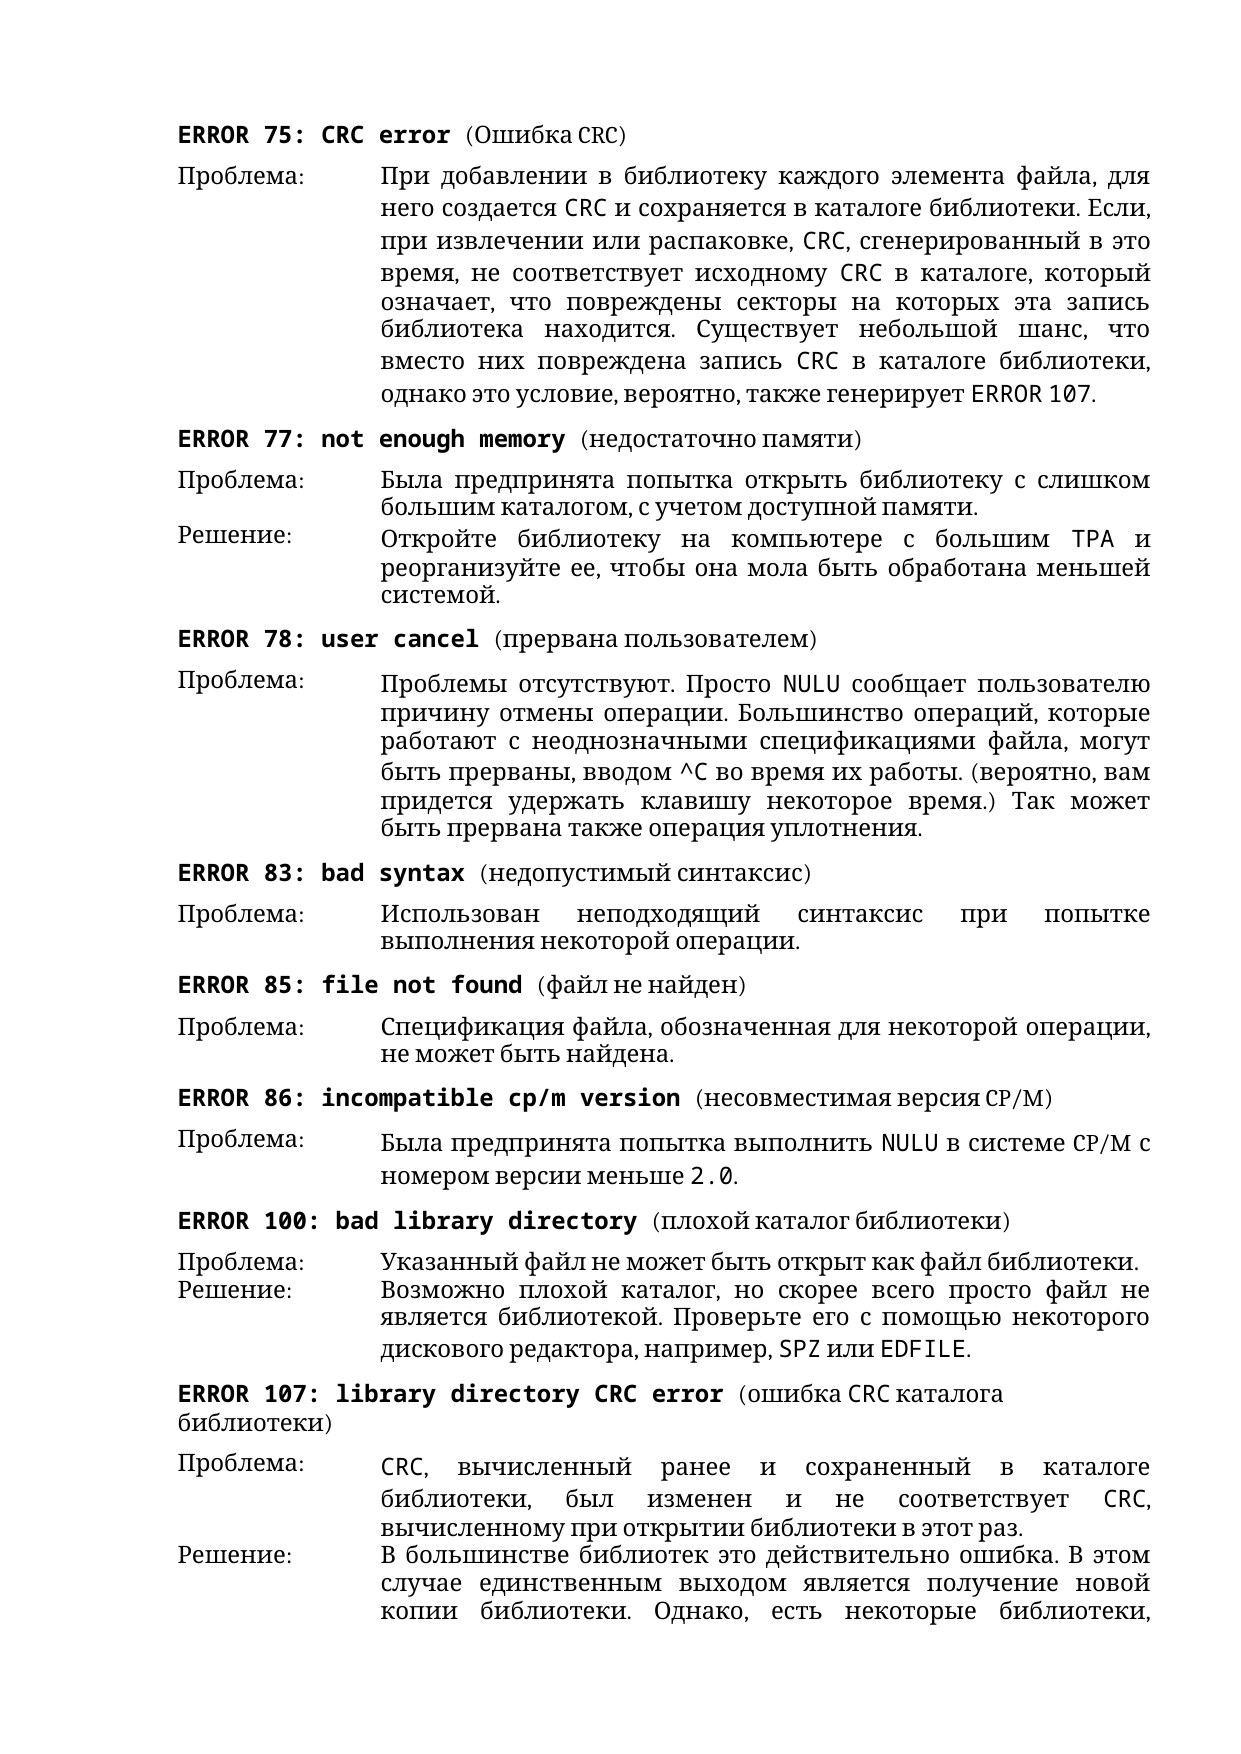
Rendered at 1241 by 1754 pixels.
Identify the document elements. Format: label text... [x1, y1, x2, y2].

table_header Проблема: [166, 1013, 369, 1068]
text ERROR 86: incompatible cp/m version (несовместимая версия CP/M) [177, 1081, 1152, 1114]
table_header Проблема: [166, 1249, 369, 1277]
text ERROR 107: library directory CRC error (ошибка CRC каталога библиотеки) [177, 1377, 1152, 1437]
table_header CRC, вычисленный ранее и сохраненный в каталоге библиотеки, был изменен и не соответствует CRC, вычисленному при открытии библиотеки в этот раз. [369, 1450, 1162, 1542]
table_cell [369, 1543, 1162, 1625]
text ERROR 78: user cancel (прервана пользователем) [177, 622, 1152, 655]
table_cell Откройте библиотеку на компьютере с большим TPA и реорганизуйте ее, чтобы она мола быть обработана меньшей системой. [369, 522, 1162, 610]
table_header Проблемы отсутствуют. Просто NULU сообщает пользователю причину отмены операции. Большинство операций, которые работают с неоднозначными спецификациями файла, могут быть прерваны, вводом ^C во время их работы. (вероятно, вам придется удержать клавишу некоторое время.) Так может быть прервана также операция уплотнения. [369, 667, 1162, 843]
table_header Проблема: [166, 1450, 369, 1542]
table_header Использован неподходящий синтаксис при попытке выполнения некоторой операции. [369, 901, 1162, 956]
table_header Проблема: [166, 163, 369, 409]
table_cell Решение: [166, 522, 369, 610]
table_header Спецификация файла, обозначенная для некоторой операции, не может быть найдена. [369, 1013, 1162, 1068]
text ERROR 100: bad library directory (плохой каталог библиотеки) [177, 1204, 1152, 1236]
text ERROR 83: bad syntax (недопустимый синтаксис) [177, 855, 1152, 888]
table_header Была предпринята попытка выполнить NULU в системе CP/M с номером версии меньше 2.0. [369, 1126, 1162, 1191]
text ERROR 75: CRC error (Ошибка CRC) [177, 118, 1152, 151]
text ERROR 77: not enough memory (недостаточно памяти) [177, 422, 1152, 454]
table_cell Возможно плохой каталог, но скорее всего просто файл не является библиотекой. Проверьте его с помощью некоторого дискового редактора, например, SPZ или EDFILE. [369, 1277, 1162, 1364]
table_header Была предпринята попытка открыть библиотеку с слишком большим каталогом, с учетом доступной памяти. [369, 467, 1162, 522]
table_header Проблема: [166, 901, 369, 956]
table_header Проблема: [166, 667, 369, 843]
table_header Указанный файл не может быть открыт как файл библиотеки. [369, 1249, 1162, 1277]
table_cell Решение: [166, 1277, 369, 1364]
table_header При добавлении в библиотеку каждого элемента файла, для него создается CRC и сохраняется в каталоге библиотеки. Если, при извлечении или распаковке, CRC, сгенерированный в это время, не соответствует исходному CRC в каталоге, который означает, что повреждены секторы на которых эта запись библиотека находится. Существует небольшой шанс, что вместо них повреждена запись CRC в каталоге библиотеки, однако это условие, вероятно, также генерирует ERROR 107. [369, 163, 1162, 409]
text ERROR 85: file not found (файл не найден) [177, 968, 1152, 1001]
table_cell Решение: [166, 1543, 369, 1625]
table_header Проблема: [166, 467, 369, 522]
table_header Проблема: [166, 1126, 369, 1191]
